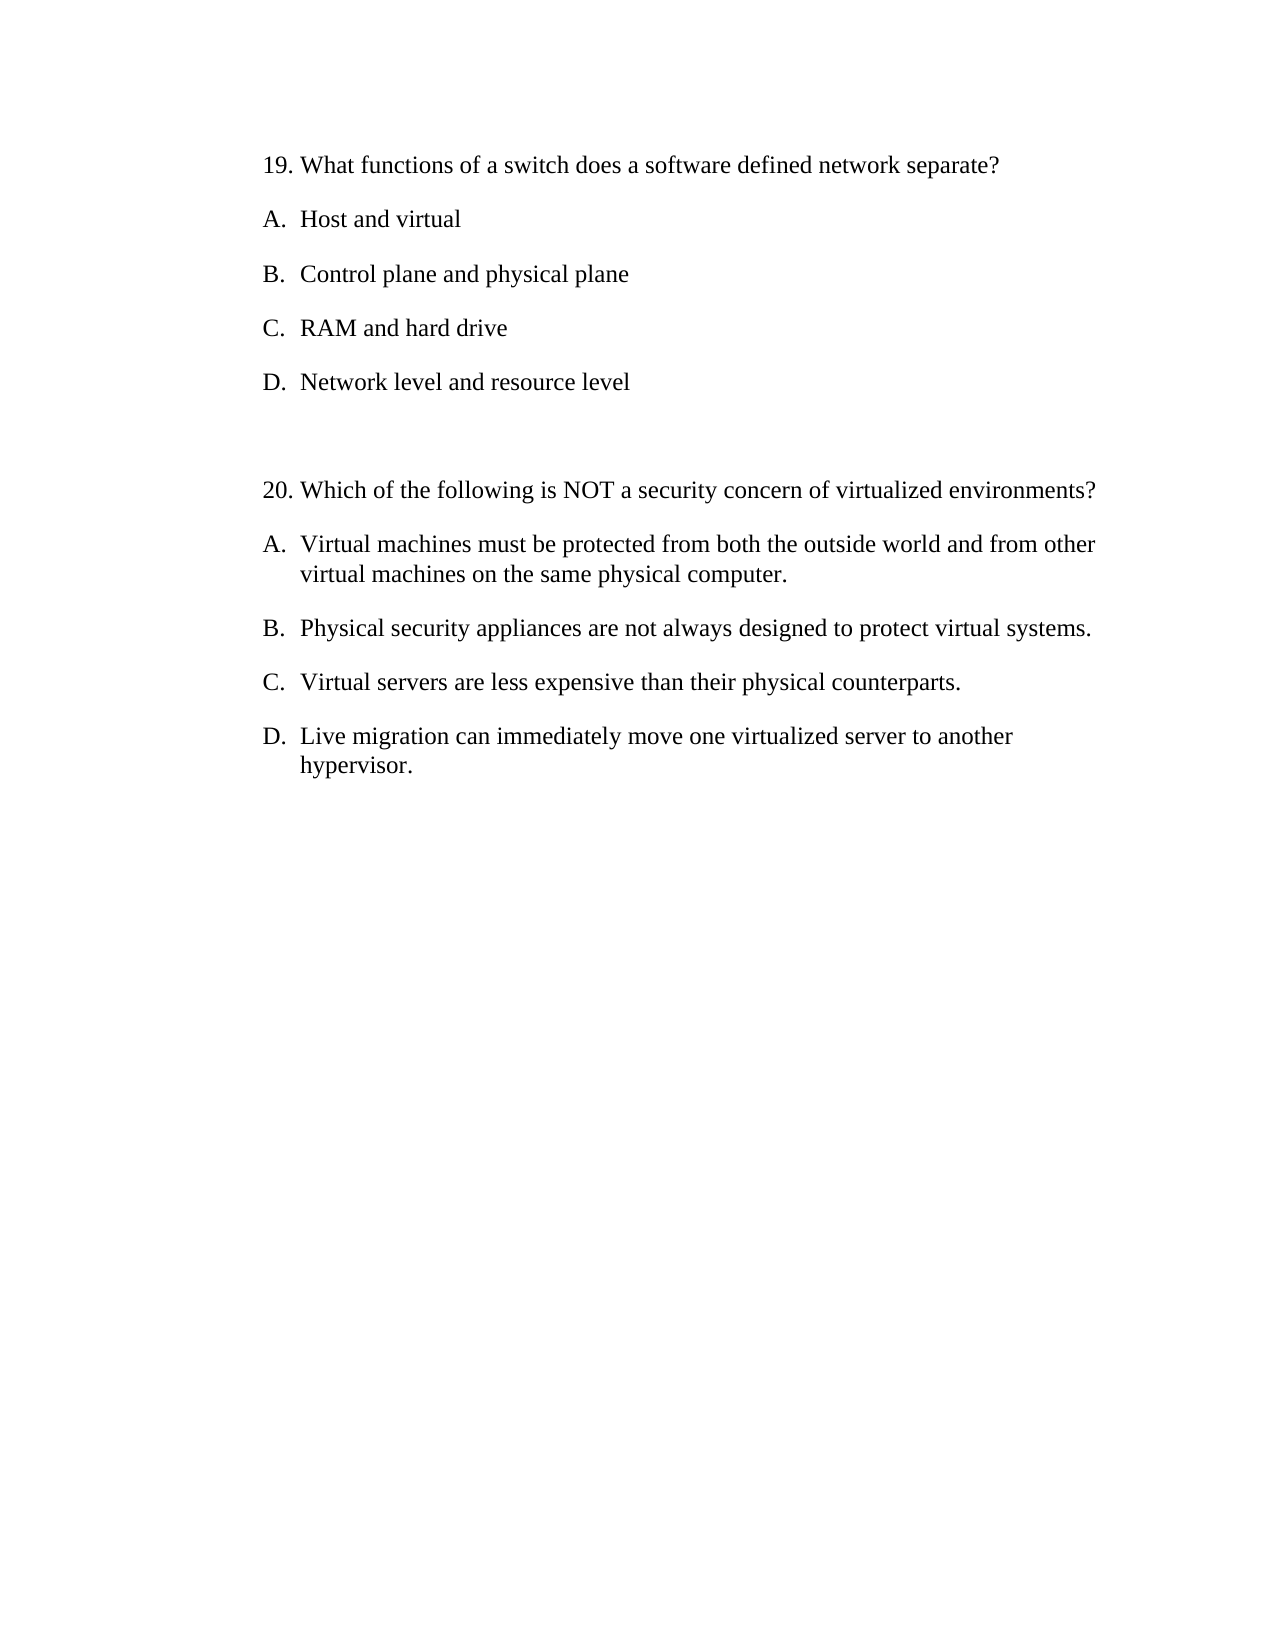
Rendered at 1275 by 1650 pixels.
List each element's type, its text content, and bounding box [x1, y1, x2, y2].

list Host and virtual [262, 204, 1125, 233]
list Physical security appliances are not always designed to protect virtual systems. [262, 612, 1125, 642]
list What functions of a switch does a software defined network separate? [262, 150, 1125, 179]
list RAM and hard drive [262, 312, 1125, 342]
list Virtual servers are less expensive than their physical counterparts. [262, 667, 1125, 696]
list Network level and resource level [262, 367, 1125, 396]
list Live migration can immediately move one virtualized server to another hypervisor. [262, 721, 1125, 779]
list Control plane and physical plane [262, 258, 1125, 287]
list Which of the following is NOT a security concern of virtualized environments? [262, 475, 1125, 504]
list Virtual machines must be protected from both the outside world and from other virtual machines on the same physical computer. [262, 529, 1125, 587]
